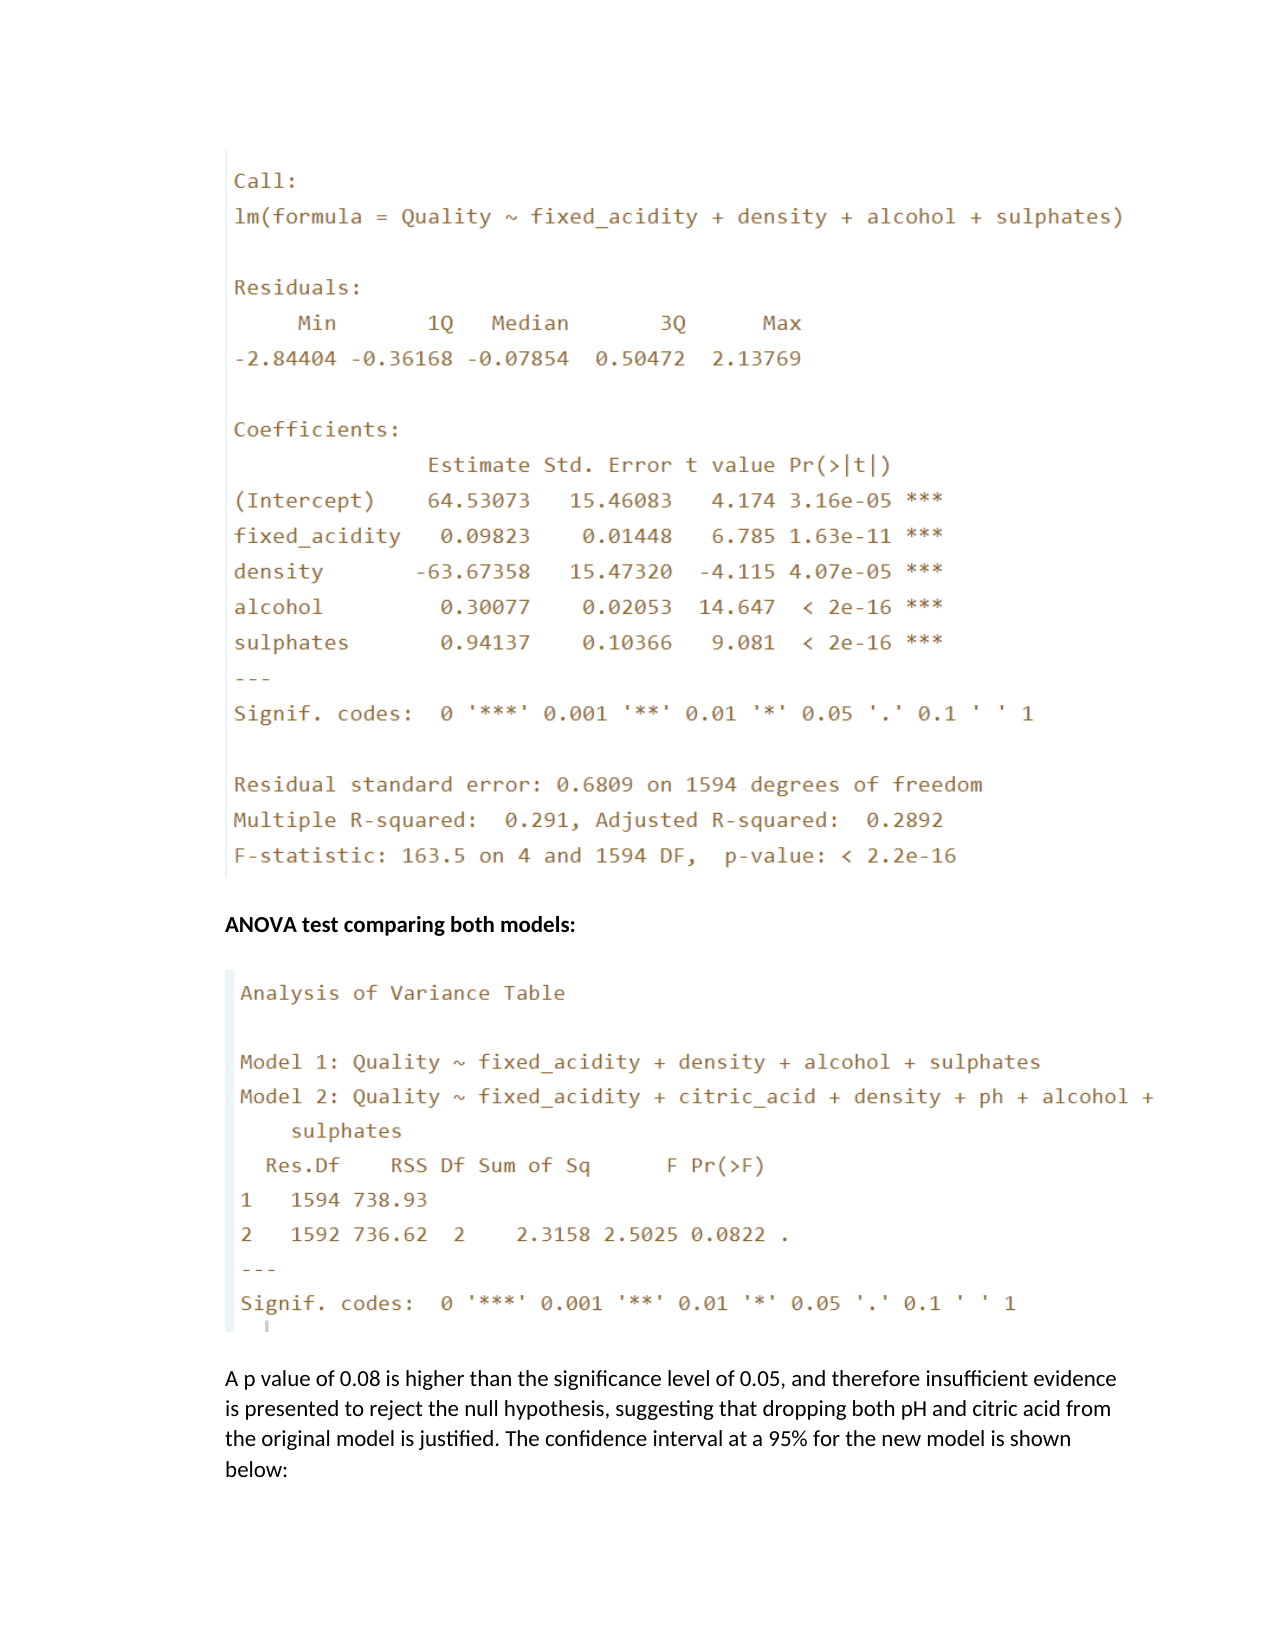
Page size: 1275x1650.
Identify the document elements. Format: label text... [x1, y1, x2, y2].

list ANOVA test comparing both models: [225, 910, 1125, 938]
picture [225, 970, 1200, 1332]
list A p value of 0.08 is higher than the significance level of 0.05, and therefore insufficient evidence is presented to reject the null hypothesis, suggesting that dropping both pH and citric acid from the original model is justified. The confidence interval at a 95% for the new model is shown below: [225, 1364, 1125, 1483]
picture [225, 150, 1200, 878]
